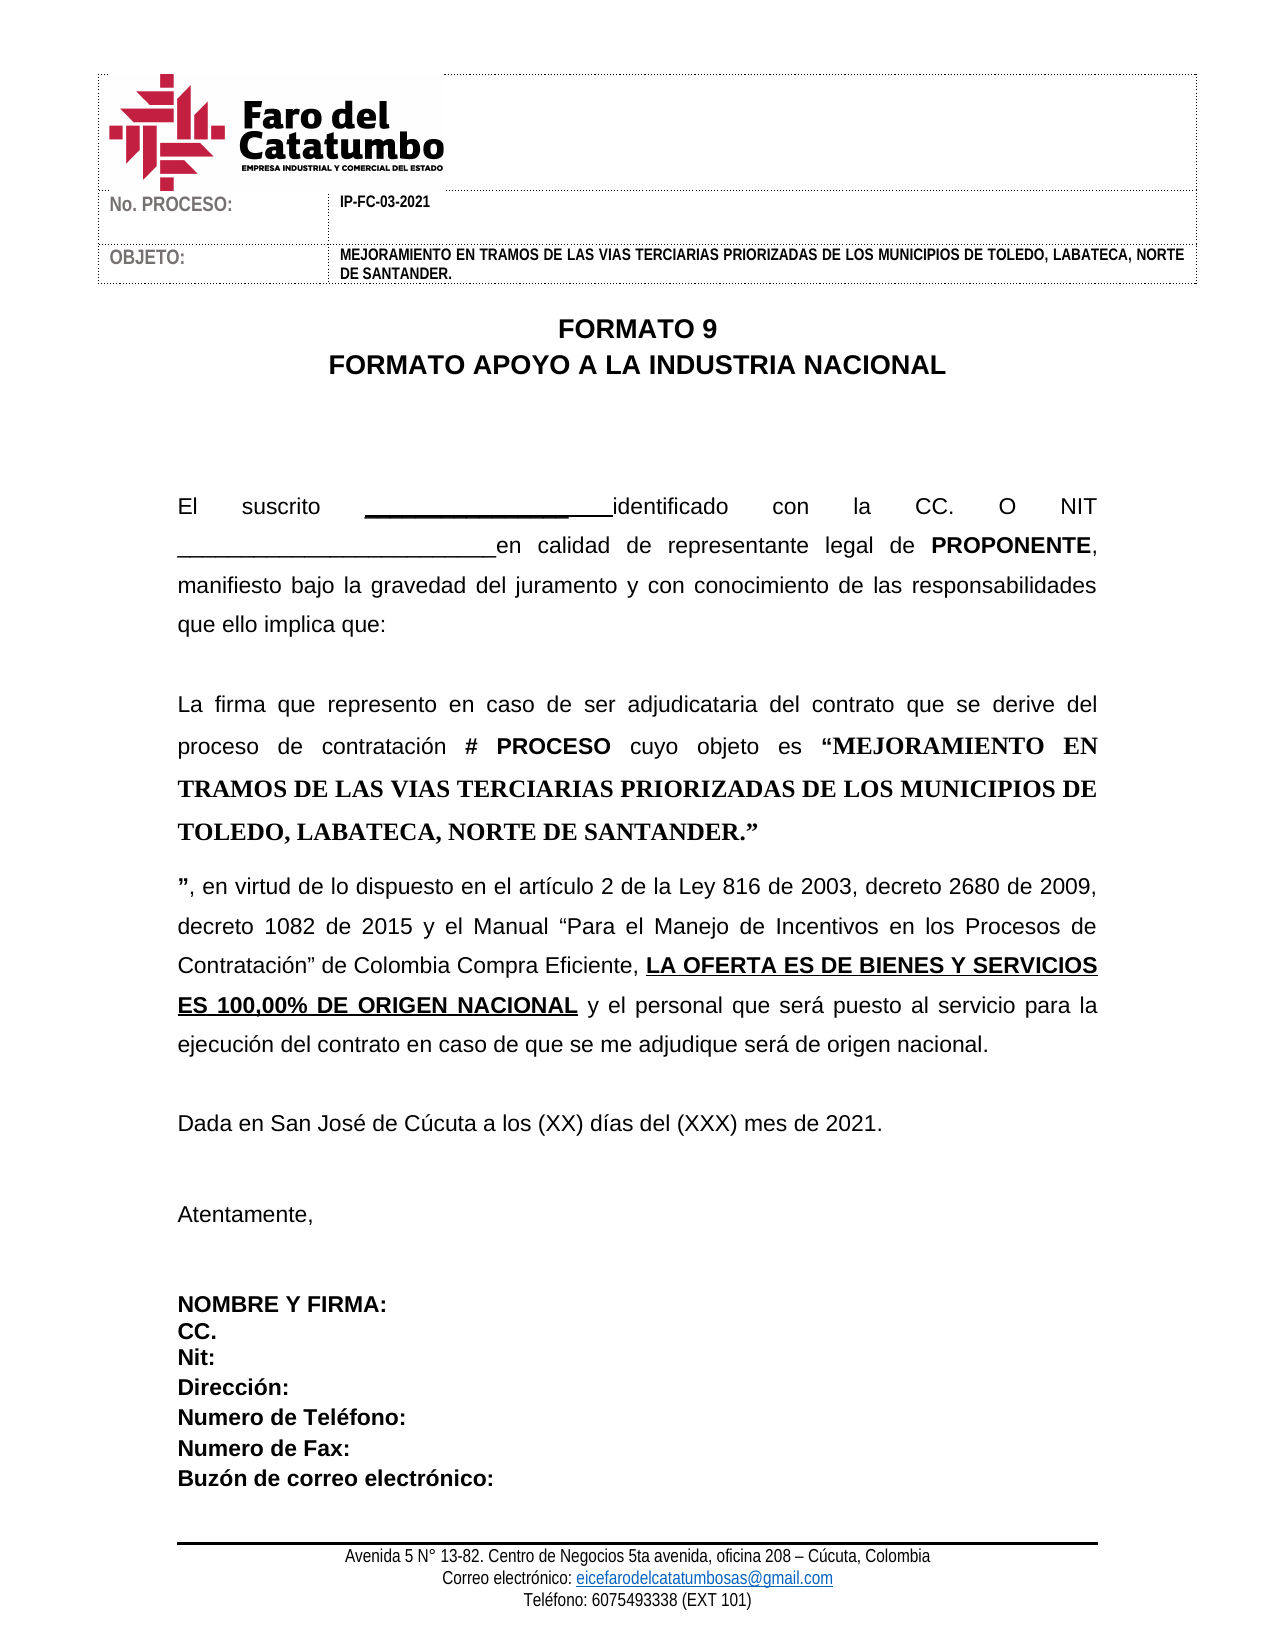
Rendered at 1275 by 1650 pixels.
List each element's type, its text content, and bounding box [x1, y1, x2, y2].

text La firma que represento en caso de ser adjudicataria del contrato que se derive del proceso de contratación # PROCESO cuyo objeto es “MEJORAMIENTO EN TRAMOS DE LAS VIAS TERCIARIAS PRIORIZADAS DE LOS MUNICIPIOS DE TOLEDO, LABATECA, NORTE DE SANTANDER.” [177, 691, 1098, 846]
text Dada en San José de Cúcuta a los (XX) días del (XXX) mes de 2021. [177, 1110, 1098, 1136]
text Nit: [177, 1344, 1098, 1370]
text Dirección: [177, 1374, 1098, 1401]
picture [109, 74, 444, 191]
text El suscrito ________________ identificado con la CC. O NIT _________________________en calidad de representante legal de PROPONENTE, manifiesto bajo la gravedad del juramento y con conocimiento de las responsabilidades que ello implica que: [177, 493, 1098, 637]
text NOMBRE Y FIRMA: [177, 1291, 1098, 1318]
text Numero de Teléfono: [177, 1404, 1098, 1431]
text Numero de Fax: [177, 1434, 1098, 1461]
text FORMATO APOYO A LA INDUSTRIA NACIONAL [177, 349, 1098, 380]
text ”, en virtud de lo dispuesto en el artículo 2 de la Ley 816 de 2003, decreto 2680 de 2009, decreto 1082 de 2015 y el Manual “Para el Manejo de Incentivos en los Procesos de Contratación” de Colombia Compra Eficiente, LA OFERTA ES DE BIENES Y SERVICIOS ES 100,00% DE ORIGEN NACIONAL y el personal que será puesto al servicio para la ejecución del contrato en caso de que se me adjudique será de origen nacional. [177, 873, 1098, 1057]
text Atentamente, [177, 1201, 1098, 1227]
text CC. [177, 1318, 1098, 1344]
text Buzón de correo electrónico: [177, 1465, 1098, 1491]
text FORMATO 9 [177, 313, 1098, 344]
